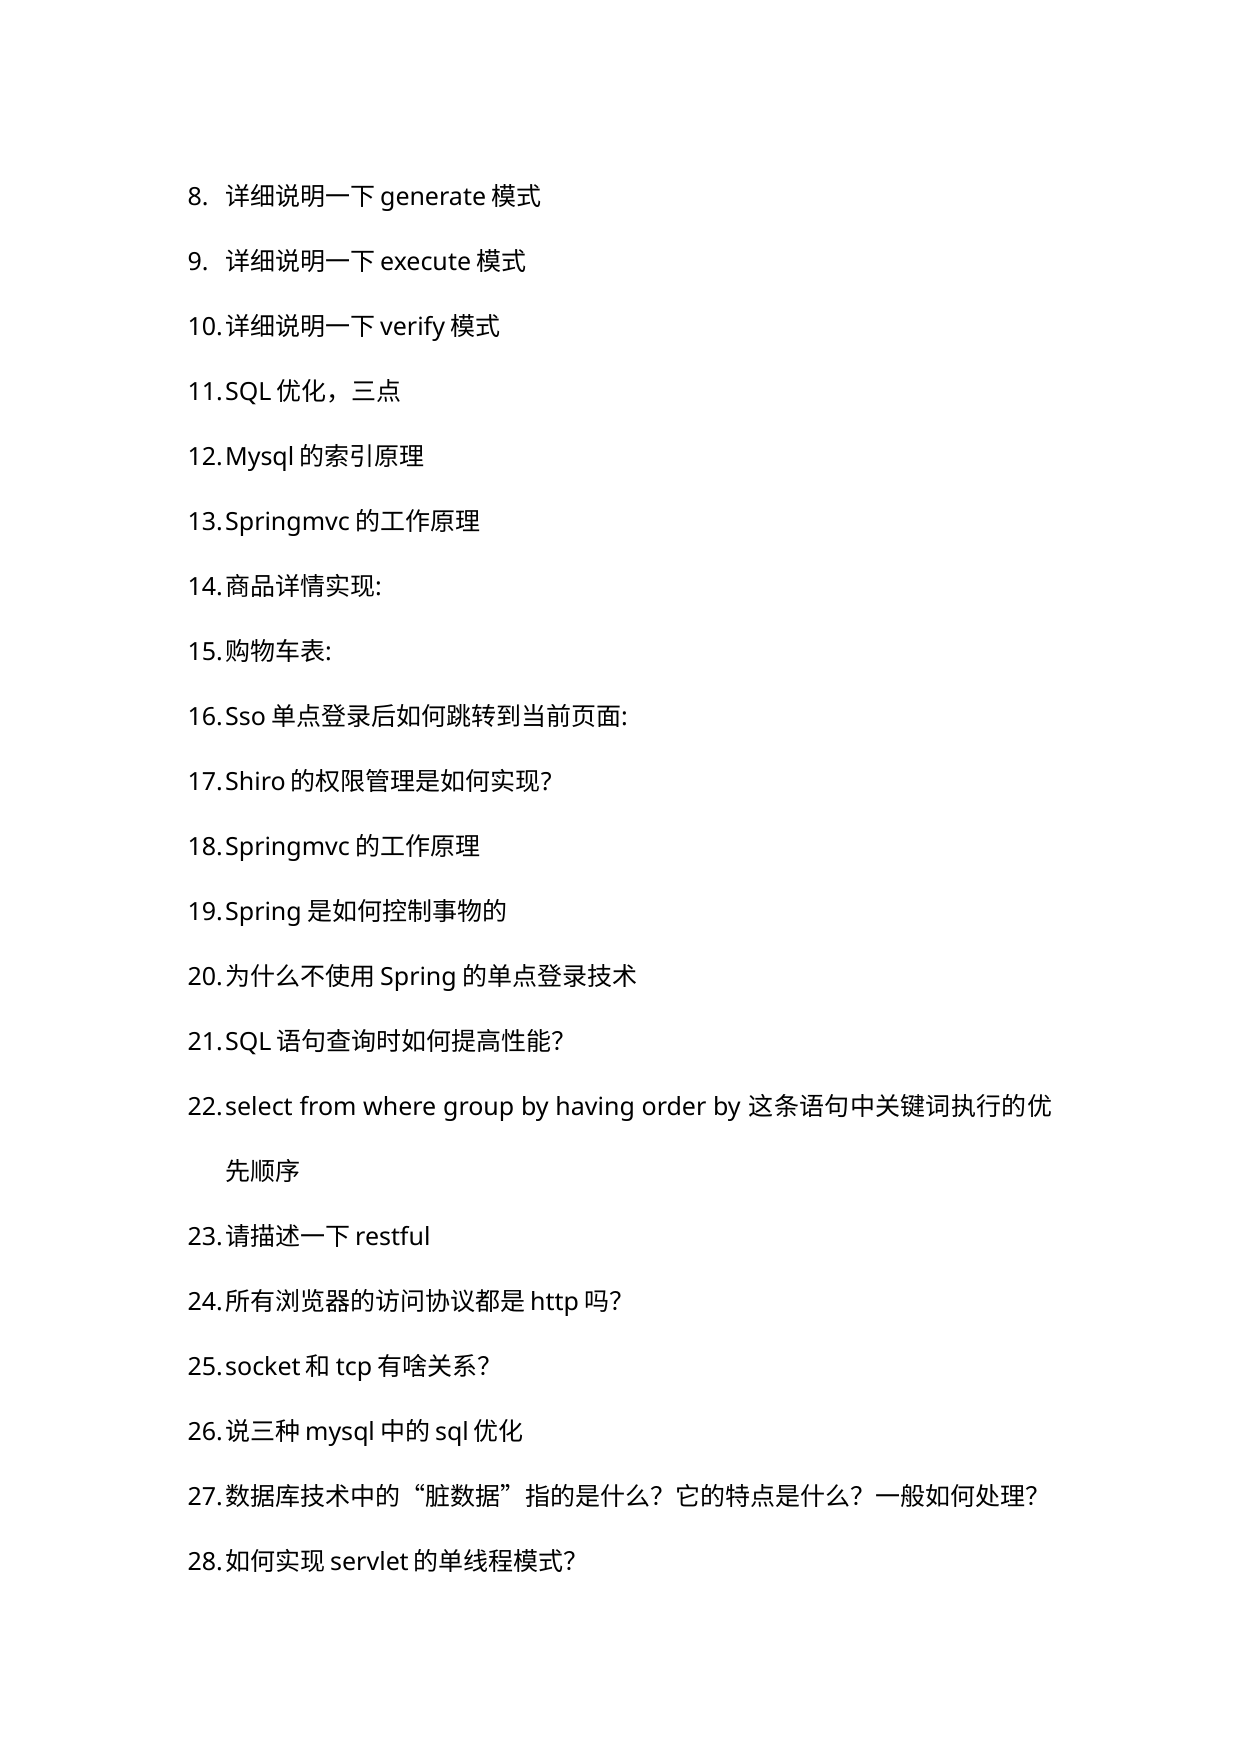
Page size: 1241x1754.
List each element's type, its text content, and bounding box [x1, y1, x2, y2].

list Springmvc的工作原理 [187, 812, 1053, 877]
list 所有浏览器的访问协议都是http吗？ [187, 1267, 1053, 1332]
list 为什么不使用Spring的单点登录技术 [187, 942, 1053, 1007]
list select from where group by having order by 这条语句中关键词执行的优先顺序 [187, 1072, 1053, 1202]
list Shiro的权限管理是如何实现? [187, 747, 1053, 812]
list 数据库技术中的“脏数据”指的是什么？它的特点是什么？一般如何处理？ [187, 1462, 1053, 1527]
list 详细说明一下verify模式 [187, 292, 1053, 357]
list 购物车表: [187, 617, 1053, 682]
list 说三种mysql中的sql优化 [187, 1397, 1053, 1462]
list Sso单点登录后如何跳转到当前页面: [187, 682, 1053, 747]
list SQL语句查询时如何提高性能？ [187, 1007, 1053, 1072]
list socket和tcp有啥关系？ [187, 1332, 1053, 1397]
list 请描述一下restful [187, 1202, 1053, 1267]
list Springmvc的工作原理 [187, 487, 1053, 552]
list Mysql的索引原理 [187, 422, 1053, 487]
list 如何实现servlet的单线程模式？ [187, 1527, 1053, 1592]
list 详细说明一下execute模式 [187, 227, 1053, 292]
list Spring是如何控制事物的 [187, 877, 1053, 942]
list 商品详情实现: [187, 552, 1053, 617]
list 详细说明一下generate模式 [187, 162, 1053, 227]
list SQL优化，三点 [187, 357, 1053, 422]
